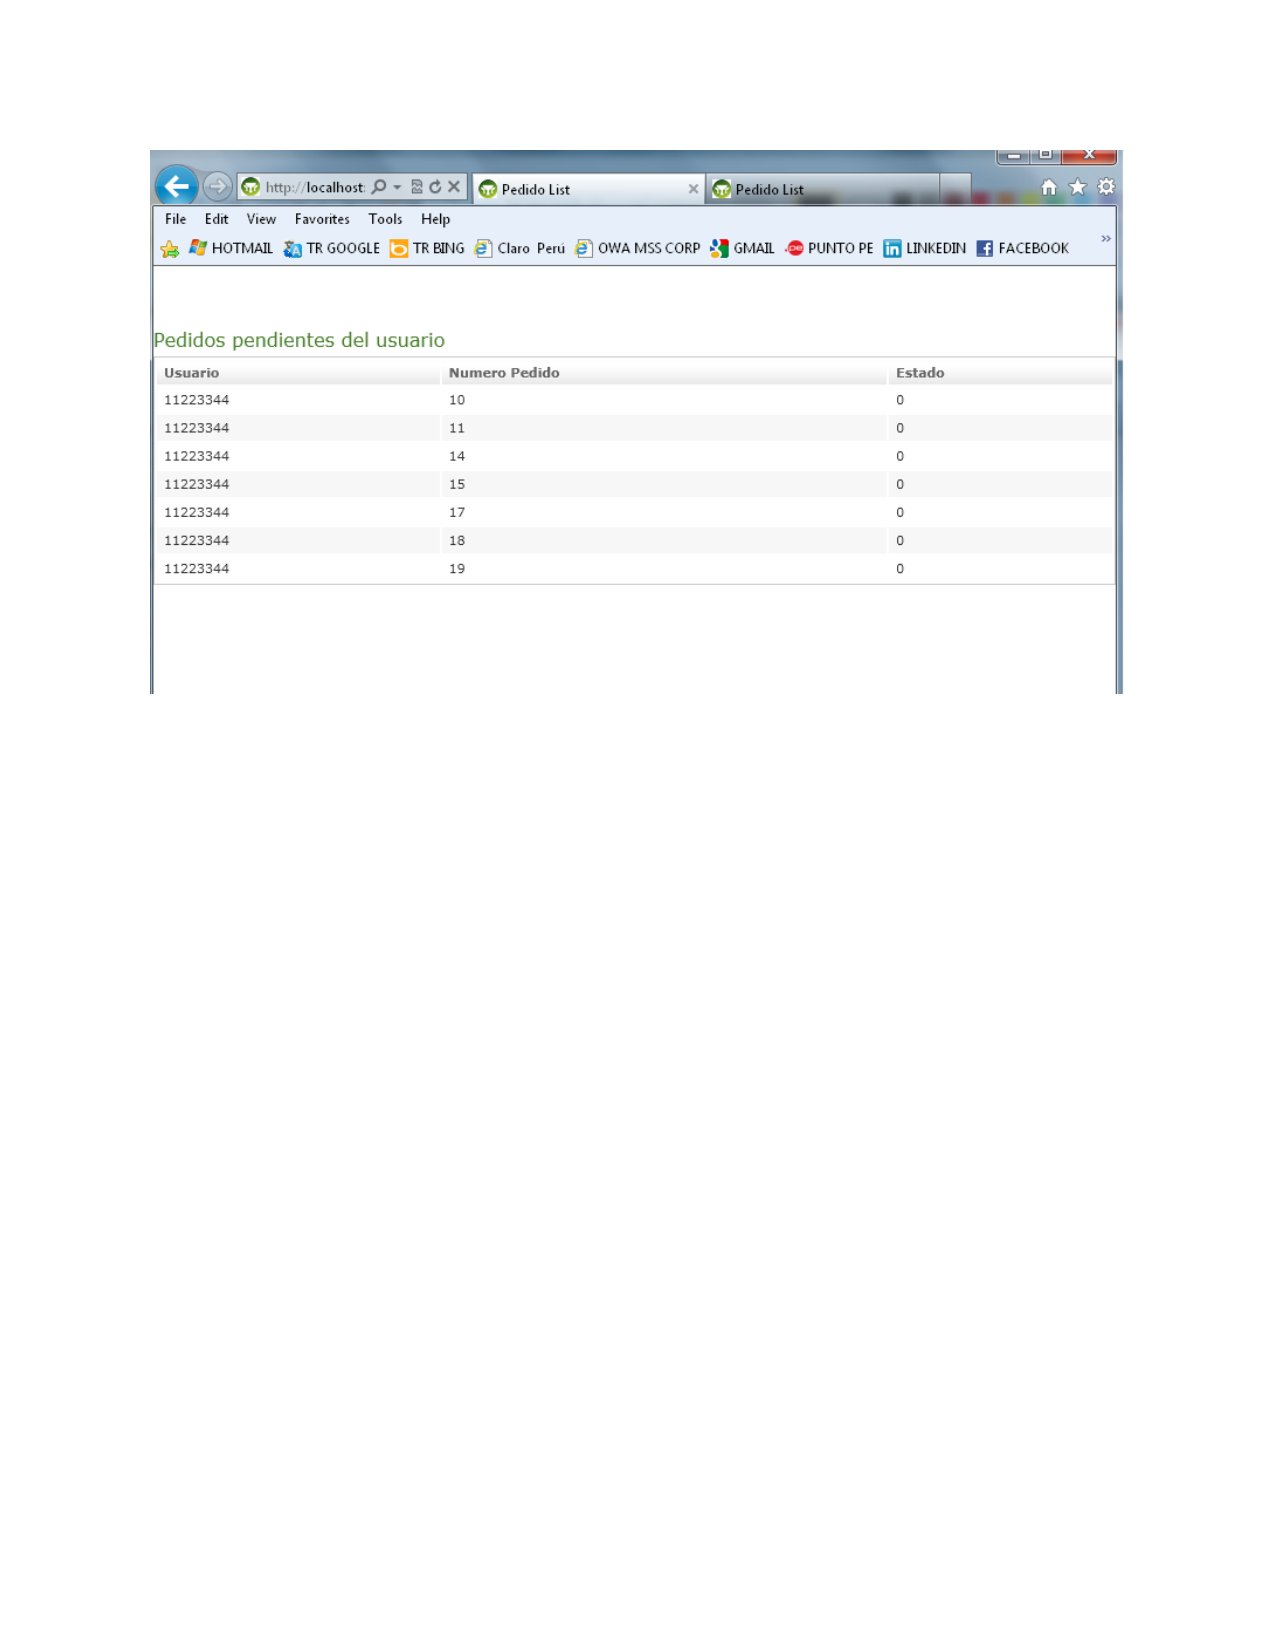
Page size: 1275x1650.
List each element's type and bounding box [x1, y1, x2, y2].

picture [150, 150, 1124, 694]
